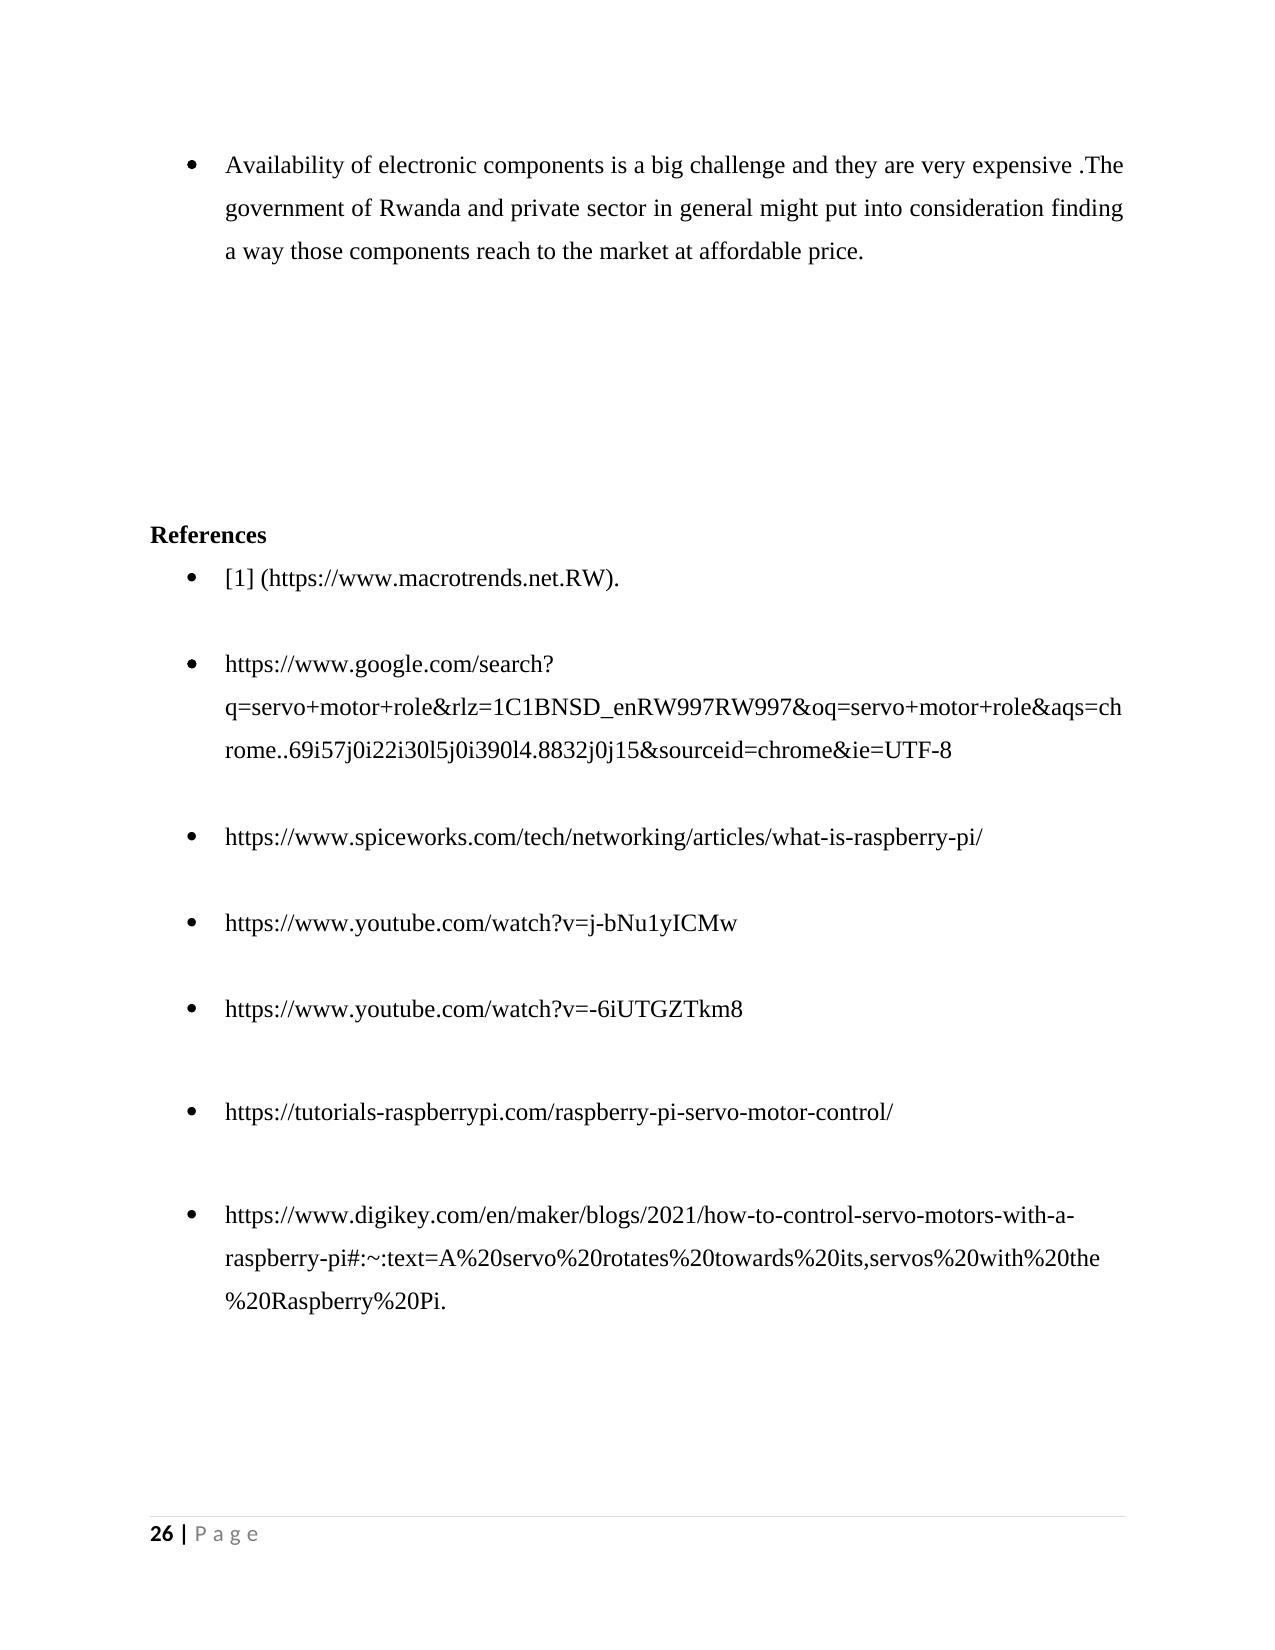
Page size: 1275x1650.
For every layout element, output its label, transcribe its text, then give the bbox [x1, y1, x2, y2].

list https://www.youtube.com/watch?v=j-bNu1yICMw [187, 908, 1125, 937]
list https://www.google.com/search?q=servo+motor+role&rlz=1C1BNSD_enRW997RW997&oq=servo+motor+role&aqs=chrome..69i57j0i22i30l5j0i390l4.8832j0j15&sourceid=chrome&ie=UTF-8 [187, 649, 1125, 764]
subtitle References [150, 520, 1125, 549]
list https://www.digikey.com/en/maker/blogs/2021/how-to-control-servo-motors-with-a-raspberry-pi#:~:text=A%20servo%20rotates%20towards%20its,servos%20with%20the%20Raspberry%20Pi. [187, 1200, 1125, 1315]
list https://tutorials-raspberrypi.com/raspberry-pi-servo-motor-control/ [187, 1097, 1125, 1126]
list https://www.spiceworks.com/tech/networking/articles/what-is-raspberry-pi/ [187, 822, 1125, 851]
list Availability of electronic components is a big challenge and they are very expensive .The government of Rwanda and private sector in general might put into consideration finding a way those components reach to the market at affordable price. [187, 150, 1125, 265]
list https://www.youtube.com/watch?v=-6iUTGZTkm8 [187, 994, 1125, 1023]
list [1] (https://www.macrotrends.net.RW). [187, 563, 1125, 592]
